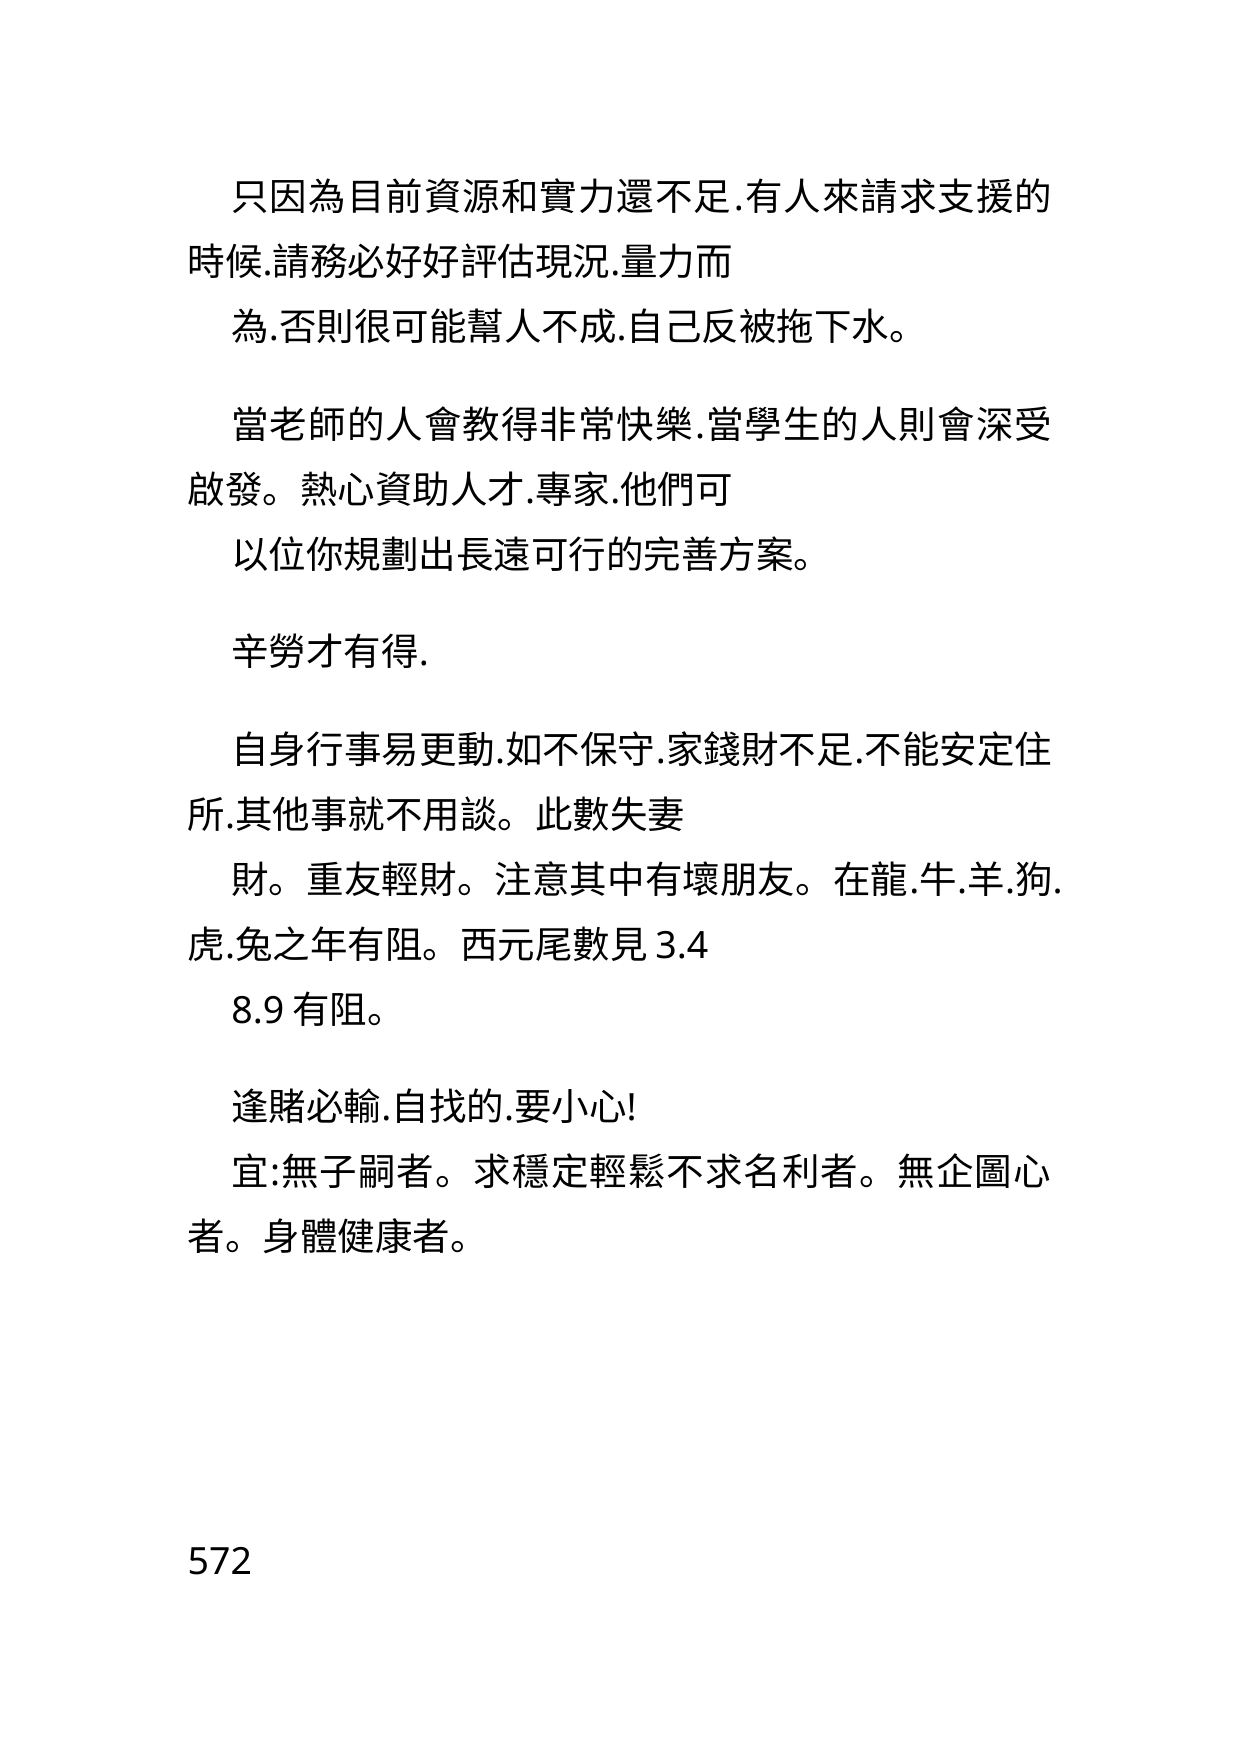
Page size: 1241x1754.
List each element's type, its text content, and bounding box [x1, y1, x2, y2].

text 為.否則很可能幫人不成.自己反被拖下水。 [187, 292, 1053, 357]
text 8.9有阻。 [187, 974, 1053, 1039]
text 逢賭必輸.自找的.要小心! [187, 1072, 1053, 1137]
text 辛勞才有得. [187, 617, 1053, 682]
text 只因為目前資源和實力還不足.有人來請求支援的時候.請務必好好評估現況.量力而 [187, 162, 1053, 292]
text 當老師的人會教得非常快樂.當學生的人則會深受啟發。熱心資助人才.專家.他們可 [187, 389, 1053, 519]
text 宜:無子嗣者。求穩定輕鬆不求名利者。無企圖心者。身體健康者。 [187, 1137, 1053, 1267]
text 572 [187, 1527, 1053, 1592]
text 以位你規劃出長遠可行的完善方案。 [187, 519, 1053, 584]
text 自身行事易更動.如不保守.家錢財不足.不能安定住所.其他事就不用談。此數失妻 [187, 714, 1053, 844]
text 財。重友輕財。注意其中有壞朋友。在龍.牛.羊.狗.虎.兔之年有阻。西元尾數見3.4 [187, 844, 1053, 974]
